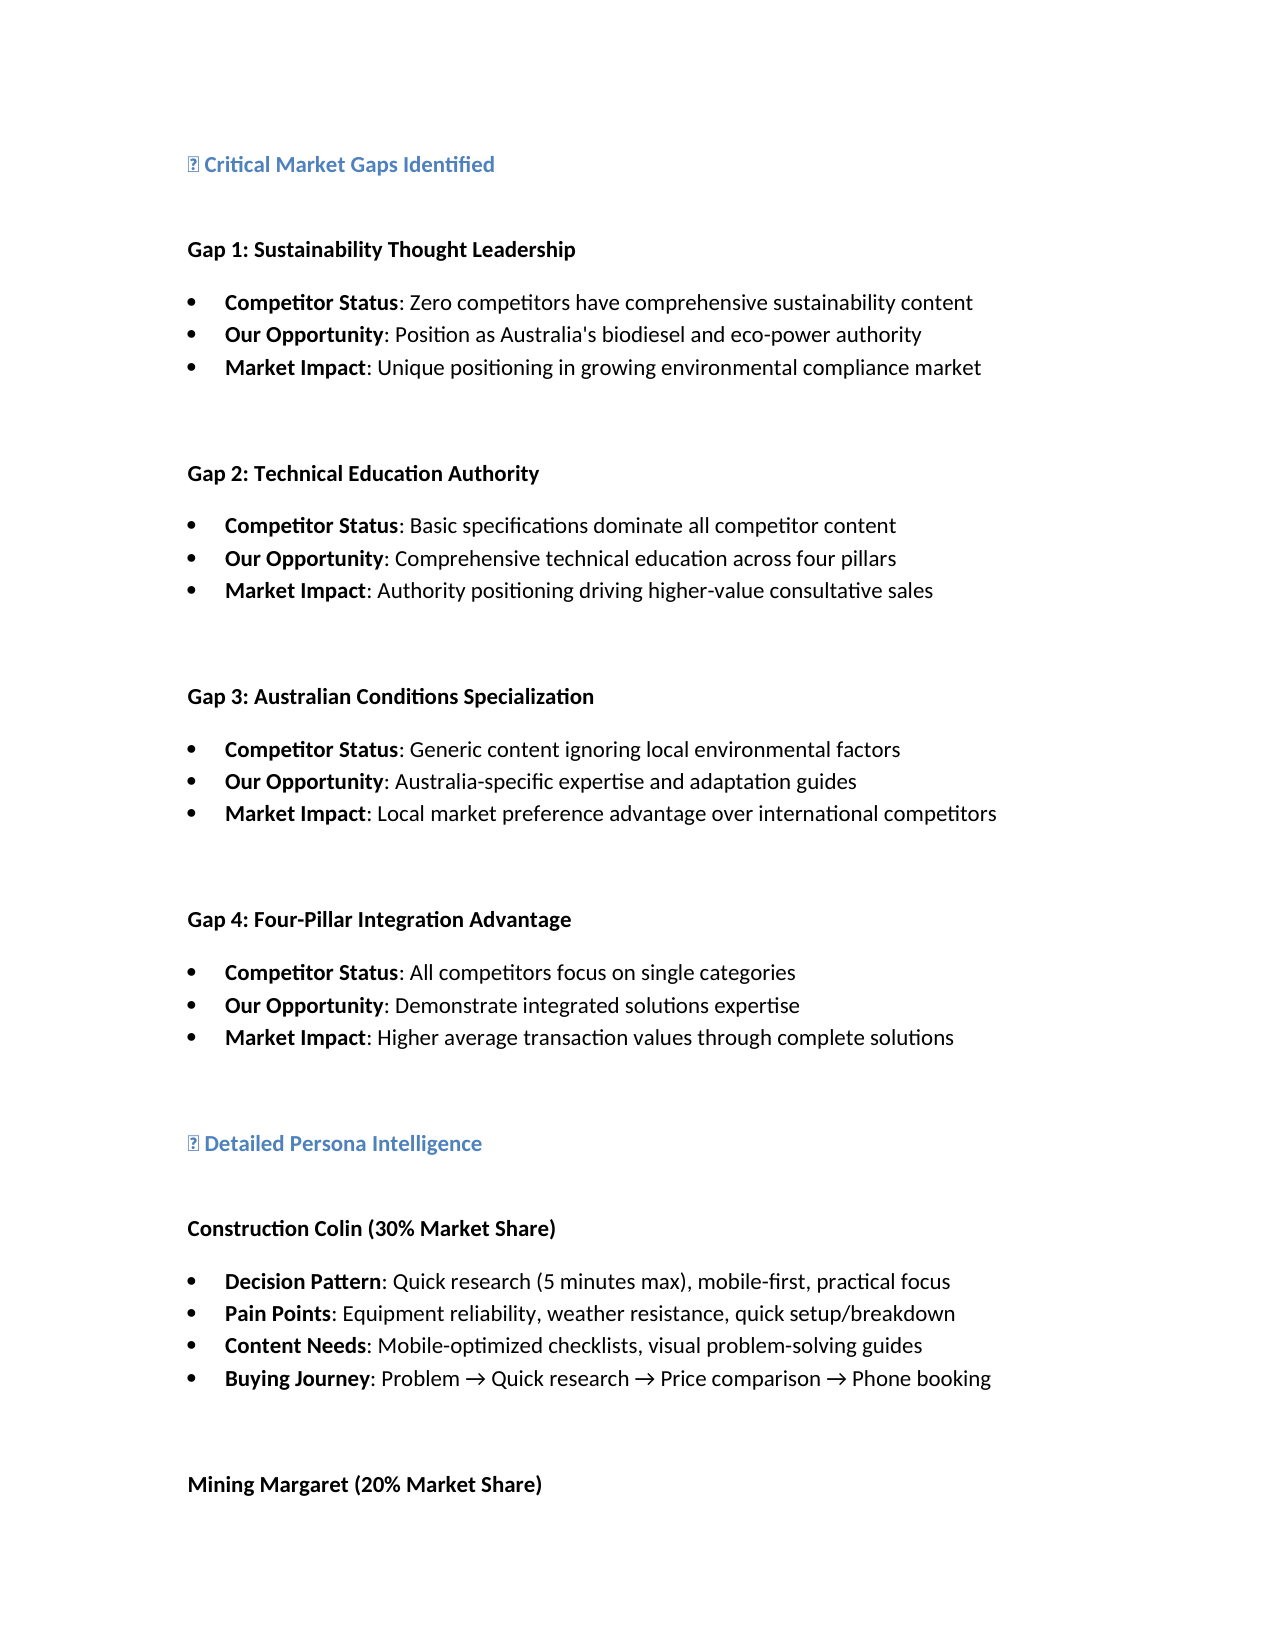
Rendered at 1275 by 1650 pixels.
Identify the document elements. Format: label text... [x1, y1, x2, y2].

text Gap 3: Australian Conditions Specialization [187, 682, 1087, 710]
list Our Opportunity: Australia-specific expertise and adaptation guides [187, 767, 1087, 795]
list Competitor Status: Basic specifications dominate all competitor content [187, 512, 1087, 540]
list Competitor Status: All competitors focus on single categories [187, 958, 1087, 987]
list Decision Pattern: Quick research (5 minutes max), mobile-first, practical focus [187, 1267, 1087, 1295]
subtitle 👥 Detailed Persona Intelligence [187, 1129, 1087, 1157]
list Our Opportunity: Demonstrate integrated solutions expertise [187, 991, 1087, 1019]
list Market Impact: Authority positioning driving higher-value consultative sales [187, 576, 1087, 604]
list Competitor Status: Generic content ignoring local environmental factors [187, 735, 1087, 763]
text Mining Margaret (20% Market Share) [187, 1470, 1087, 1498]
list Competitor Status: Zero competitors have comprehensive sustainability content [187, 288, 1087, 316]
list Market Impact: Higher average transaction values through complete solutions [187, 1023, 1087, 1051]
text Gap 2: Technical Education Authority [187, 459, 1087, 487]
list Content Needs: Mobile-optimized checklists, visual problem-solving guides [187, 1332, 1087, 1359]
text Gap 1: Sustainability Thought Leadership [187, 235, 1087, 263]
list Our Opportunity: Comprehensive technical education across four pillars [187, 544, 1087, 572]
list Market Impact: Local market preference advantage over international competitors [187, 799, 1087, 827]
list Market Impact: Unique positioning in growing environmental compliance market [187, 353, 1087, 381]
list Buying Journey: Problem → Quick research → Price comparison → Phone booking [187, 1364, 1087, 1392]
list Pain Points: Equipment reliability, weather resistance, quick setup/breakdown [187, 1299, 1087, 1327]
text Gap 4: Four-Pillar Integration Advantage [187, 906, 1087, 933]
text Construction Colin (30% Market Share) [187, 1214, 1087, 1242]
list Our Opportunity: Position as Australia's biodiesel and eco-power authority [187, 320, 1087, 348]
subtitle 🎯 Critical Market Gaps Identified [187, 150, 1087, 178]
